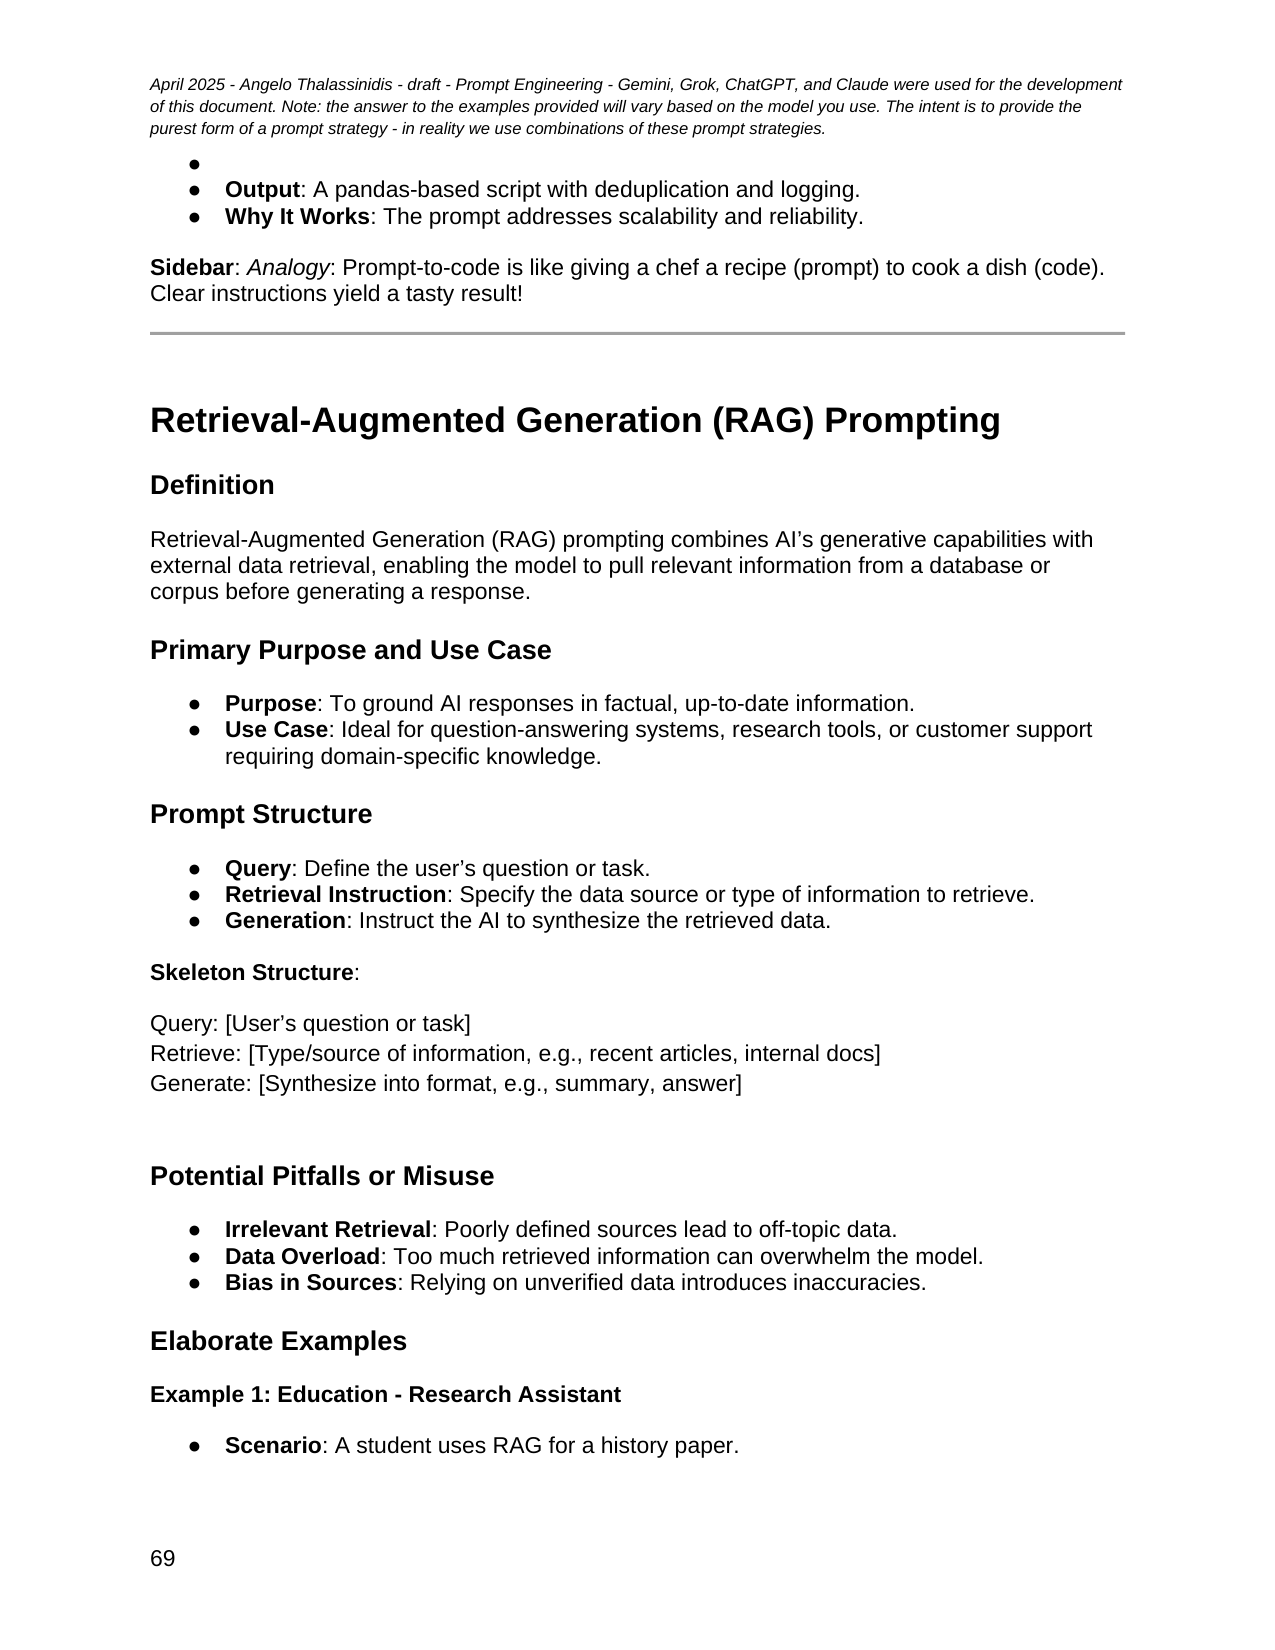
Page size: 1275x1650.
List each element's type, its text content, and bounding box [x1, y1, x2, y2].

list Scenario: A student uses RAG for a history paper. [187, 1432, 1125, 1458]
list Generation: Instruct the AI to synthesize the retrieved data. [187, 907, 1125, 934]
subtitle Prompt Structure [150, 798, 1125, 829]
text Sidebar: Analogy: Prompt-to-code is like giving a chef a recipe (prompt) to cook a dish (code). Clear instructions yield a tasty result! [150, 254, 1125, 307]
subtitle Retrieval-Augmented Generation (RAG) Prompting [150, 399, 1125, 440]
text Query: [User’s question or task] [150, 1010, 1125, 1036]
list Query: Define the user’s question or task. [187, 854, 1125, 881]
text Skeleton Structure: [150, 959, 1125, 985]
list Output: A pandas-based script with deduplication and logging. [187, 176, 1125, 203]
text Example 1: Education - Research Assistant [150, 1381, 1125, 1407]
text Retrieval-Augmented Generation (RAG) prompting combines AI’s generative capabilities with external data retrieval, enabling the model to pull relevant information from a database or corpus before generating a response. [150, 526, 1125, 605]
text Generate: [Synthesize into format, e.g., summary, answer] [150, 1070, 1125, 1097]
list Irrelevant Retrieval: Poorly defined sources lead to off-topic data. [187, 1216, 1125, 1243]
subtitle Definition [150, 469, 1125, 501]
subtitle Potential Pitfalls or Misuse [150, 1160, 1125, 1191]
list Retrieval Instruction: Specify the data source or type of information to retrieve. [187, 881, 1125, 907]
list Data Overload: Too much retrieved information can overwhelm the model. [187, 1243, 1125, 1269]
list Purpose: To ground AI responses in factual, up-to-date information. [187, 690, 1125, 716]
subtitle Primary Purpose and Use Case [150, 634, 1125, 665]
list Why It Works: The prompt addresses scalability and reliability. [187, 203, 1125, 229]
list Bias in Sources: Relying on unverified data introduces inaccuracies. [187, 1269, 1125, 1295]
text Retrieve: [Type/source of information, e.g., recent articles, internal docs] [150, 1040, 1125, 1067]
subtitle Elaborate Examples [150, 1324, 1125, 1356]
list Use Case: Ideal for question-answering systems, research tools, or customer support requiring domain-specific knowledge. [187, 716, 1125, 769]
